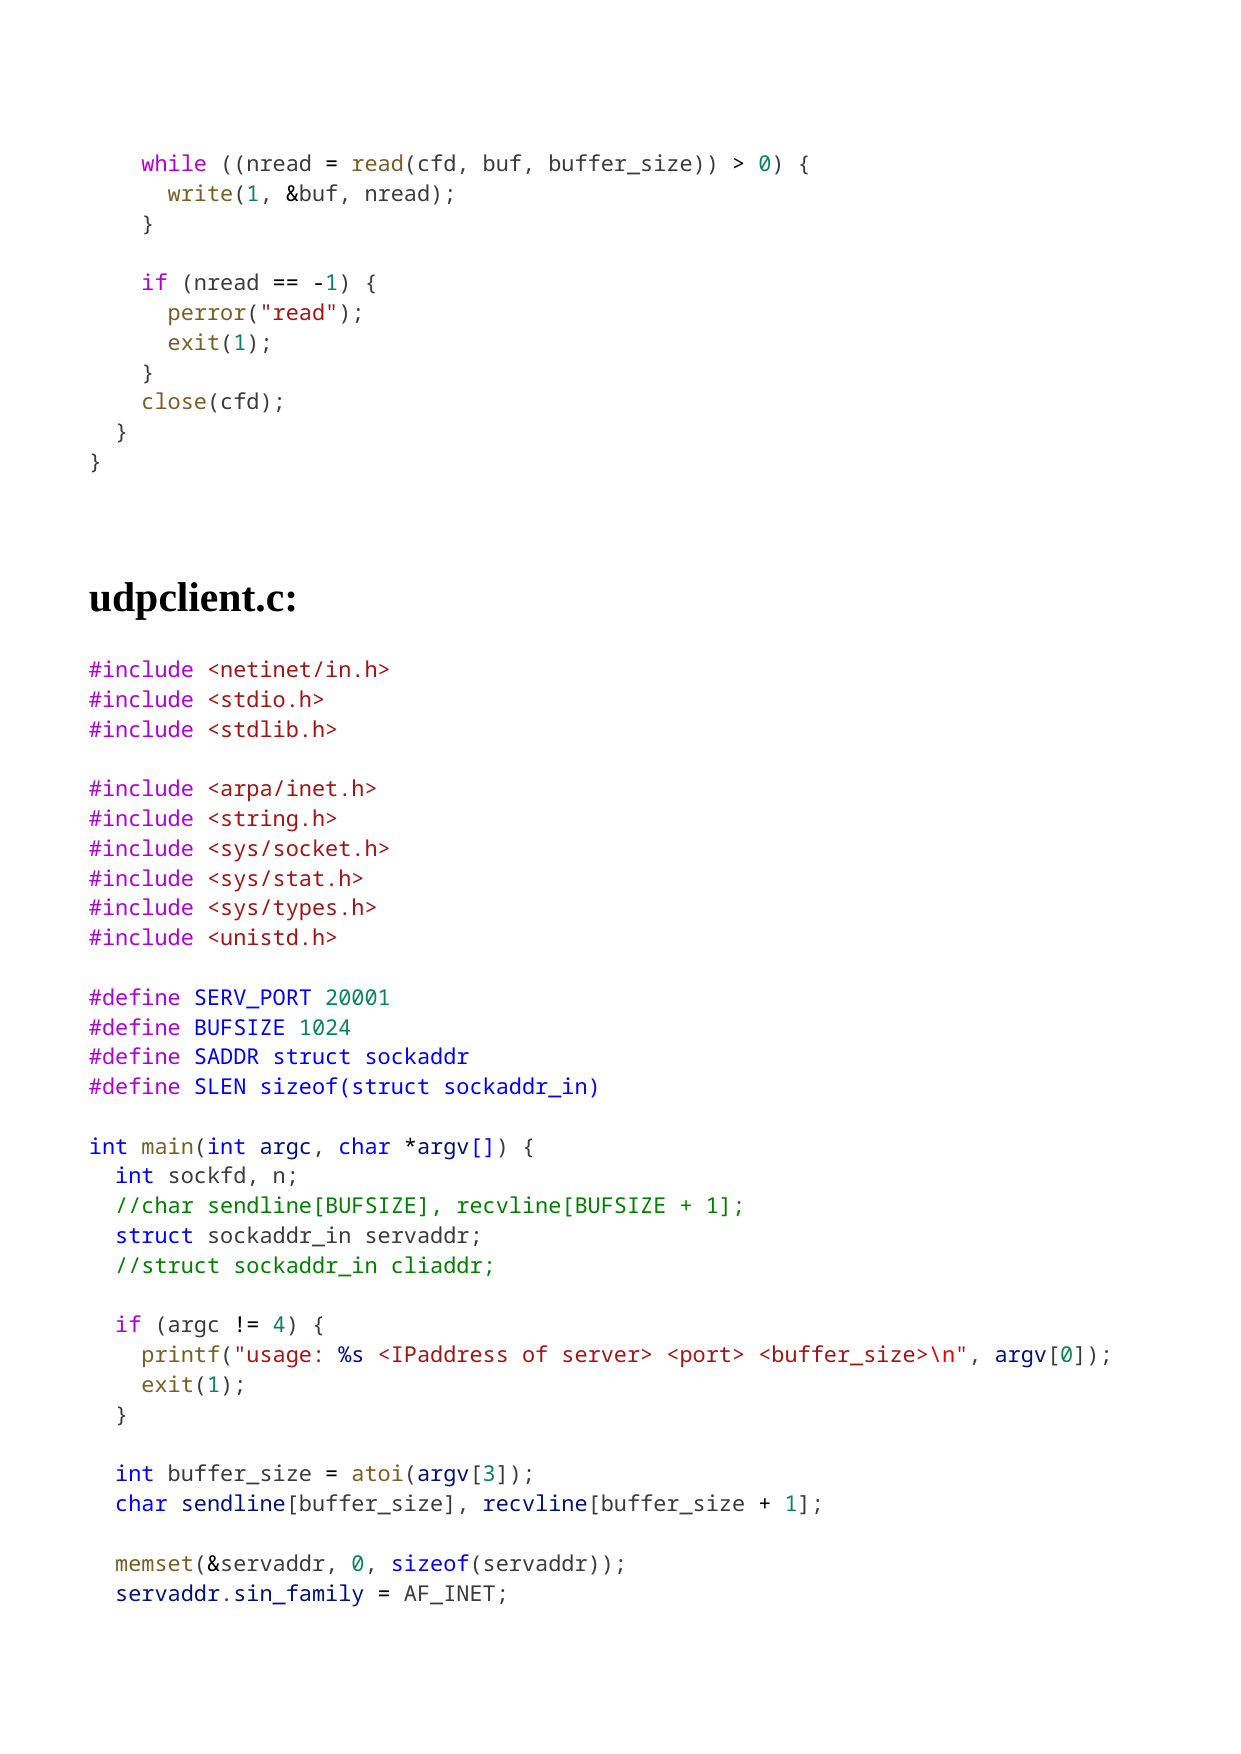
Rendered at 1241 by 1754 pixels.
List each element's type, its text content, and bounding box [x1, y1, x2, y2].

text } [89, 1399, 1152, 1428]
text if (argc != 4) { [89, 1309, 1152, 1339]
text #include <sys/types.h> [89, 892, 1152, 922]
text exit(1); [89, 1369, 1152, 1399]
text close(cfd); [89, 386, 1152, 416]
text #define SLEN sizeof(struct sockaddr_in) [89, 1071, 1152, 1101]
text if (nread == -1) { [89, 267, 1152, 297]
text write(1, &buf, nread); [89, 178, 1152, 207]
text #define SERV_PORT 20001 [89, 982, 1152, 1011]
text servaddr.sin_family = AF_INET; [89, 1577, 1152, 1607]
text #include <sys/stat.h> [89, 862, 1152, 892]
text #include <string.h> [89, 803, 1152, 833]
text while ((nread = read(cfd, buf, buffer_size)) > 0) { [89, 148, 1152, 178]
text } [89, 207, 1152, 237]
text printf("usage: %s <IPaddress of server> <port> <buffer_size>\n", argv[0]); [89, 1339, 1152, 1369]
text memset(&servaddr, 0, sizeof(servaddr)); [89, 1548, 1152, 1577]
text #define BUFSIZE 1024 [89, 1011, 1152, 1041]
text #include <sys/socket.h> [89, 833, 1152, 862]
text //char sendline[BUFSIZE], recvline[BUFSIZE + 1]; [89, 1190, 1152, 1220]
text #define SADDR struct sockaddr [89, 1041, 1152, 1071]
text } [89, 446, 1152, 476]
text } [89, 416, 1152, 446]
text #include <arpa/inet.h> [89, 773, 1152, 803]
text perror("read"); [89, 297, 1152, 327]
text exit(1); [89, 327, 1152, 356]
text int main(int argc, char *argv[]) { [89, 1131, 1152, 1160]
text #include <unistd.h> [89, 922, 1152, 952]
text int sockfd, n; [89, 1160, 1152, 1190]
text //struct sockaddr_in cliaddr; [89, 1250, 1152, 1279]
text udpclient.c: #include <netinet/in.h> [89, 572, 1152, 684]
text char sendline[buffer_size], recvline[buffer_size + 1]; [89, 1488, 1152, 1518]
text #include <stdlib.h> [89, 713, 1152, 743]
text } [89, 356, 1152, 386]
text int buffer_size = atoi(argv[3]); [89, 1458, 1152, 1488]
text struct sockaddr_in servaddr; [89, 1220, 1152, 1250]
text #include <stdio.h> [89, 684, 1152, 713]
